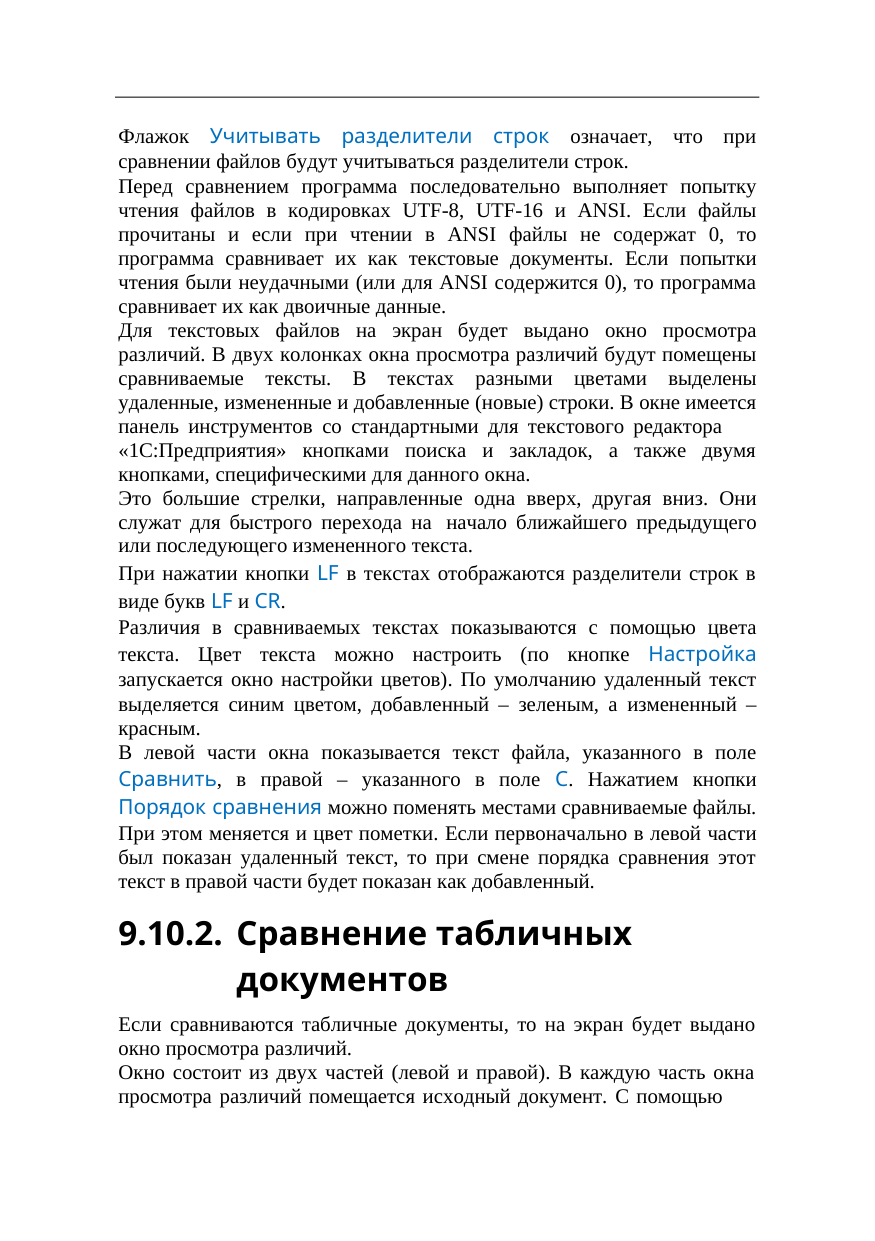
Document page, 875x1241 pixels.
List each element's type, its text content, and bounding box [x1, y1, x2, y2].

text Окно состоит из двух частей (левой и правой). В каждую часть окна просмотра различий помещается исходный документ. С помощью [118, 1060, 756, 1108]
subtitle Сравнение табличных документов [118, 910, 697, 1001]
text Флажок Учитывать разделители строк означает, что при сравнении файлов будут учитываться разделители строк. [118, 121, 756, 173]
text Если сравниваются табличные документы, то на экран будет выдано окно просмотра различий. [118, 1012, 756, 1060]
text Это большие стрелки, направленные одна вверх, другая вниз. Они служат для быстрого перехода на начало ближайшего предыдущего или последующего измененного текста. [118, 487, 757, 557]
text При нажатии кнопки LF в текстах отображаются разделители строк в виде букв LF и CR. [118, 558, 756, 615]
text Различия в сравниваемых текстах показываются с помощью цвета текста. Цвет текста можно настроить (по кнопке Настройка запускается окно настройки цветов). По умолчанию удаленный текст выделяется синим цветом, добавленный – зеленым, а измененный – красным. [118, 615, 757, 739]
text Для текстовых файлов на экран будет выдано окно просмотра различий. В двух колонках окна просмотра различий будут помещены сравниваемые тексты. В текстах разными цветами выделены удаленные, измененные и добавленные (новые) строки. В окне имеется панель инструментов со стандартными для текстового редактора [118, 318, 757, 438]
text В левой части окна показывается текст файла, указанного в поле Сравнить, в правой – указанного в поле С. Нажатием кнопки Порядок сравнения можно поменять местами сравниваемые файлы. При этом меняется и цвет пометки. Если первоначально в левой части был показан удаленный текст, то при смене порядка сравнения этот текст в правой части будет показан как добавленный. [118, 739, 757, 893]
text Перед сравнением программа последовательно выполняет попытку чтения файлов в кодировках UTF-8, UTF-16 и ANSI. Если файлы прочитаны и если при чтении в ANSI файлы не содержат 0, то программа сравнивает их как текстовые документы. Если попытки чтения были неудачными (или для ANSI содержится 0), то программа сравнивает их как двоичные данные. [118, 173, 757, 318]
text «1С:Предприятия» кнопками поиска и закладок, а также двумя кнопками, специфическими для данного окна. [118, 438, 756, 486]
